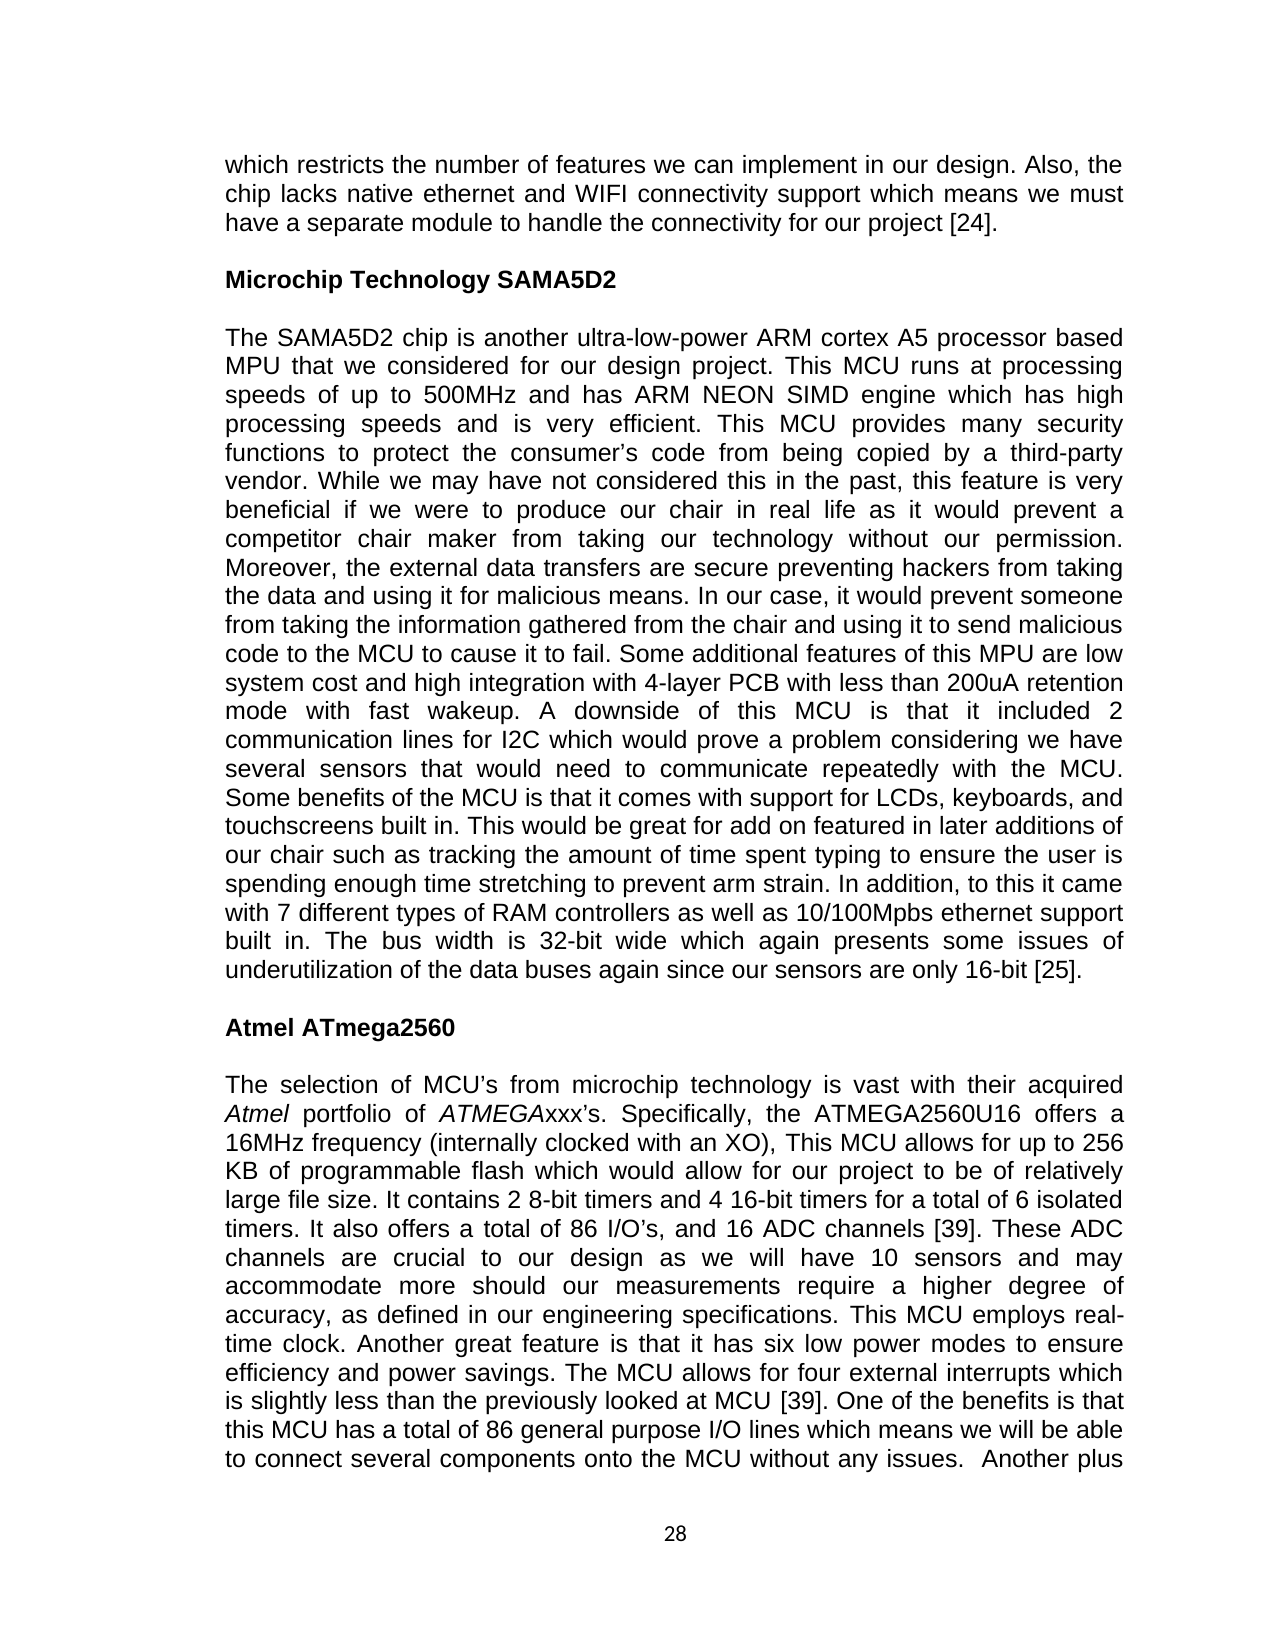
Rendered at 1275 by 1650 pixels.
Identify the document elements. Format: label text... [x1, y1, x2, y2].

text Microchip Technology SAMA5D2 [225, 265, 1125, 294]
text The SAMA5D2 chip is another ultra-low-power ARM cortex A5 processor based MPU that we considered for our design project. This MCU runs at processing speeds of up to 500MHz and has ARM NEON SIMD engine which has high processing speeds and is very efficient. This MCU provides many security functions to protect the consumer’s code from being copied by a third-party vendor. While we may have not considered this in the past, this feature is very beneficial if we were to produce our chair in real life as it would prevent a competitor chair maker from taking our technology without our permission. Moreover, the external data transfers are secure preventing hackers from taking the data and using it for malicious means. In our case, it would prevent someone from taking the information gathered from the chair and using it to send malicious code to the MCU to cause it to fail. Some additional features of this MPU are low system cost and high integration with 4-layer PCB with less than 200uA retention mode with fast wakeup. A downside of this MCU is that it included 2 communication lines for I2C which would prove a problem considering we have several sensors that would need to communicate repeatedly with the MCU. Some benefits of the MCU is that it comes with support for LCDs, keyboards, and touchscreens built in. This would be great for add on featured in later additions of our chair such as tracking the amount of time spent typing to ensure the user is spending enough time stretching to prevent arm strain. In addition, to this it came with 7 different types of RAM controllers as well as 10/100Mpbs ethernet support built in. The bus width is 32-bit wide which again presents some issues of underutilization of the data buses again since our sensors are only 16-bit [25]. [225, 322, 1125, 984]
text Atmel ATmega2560 [225, 1012, 1125, 1041]
